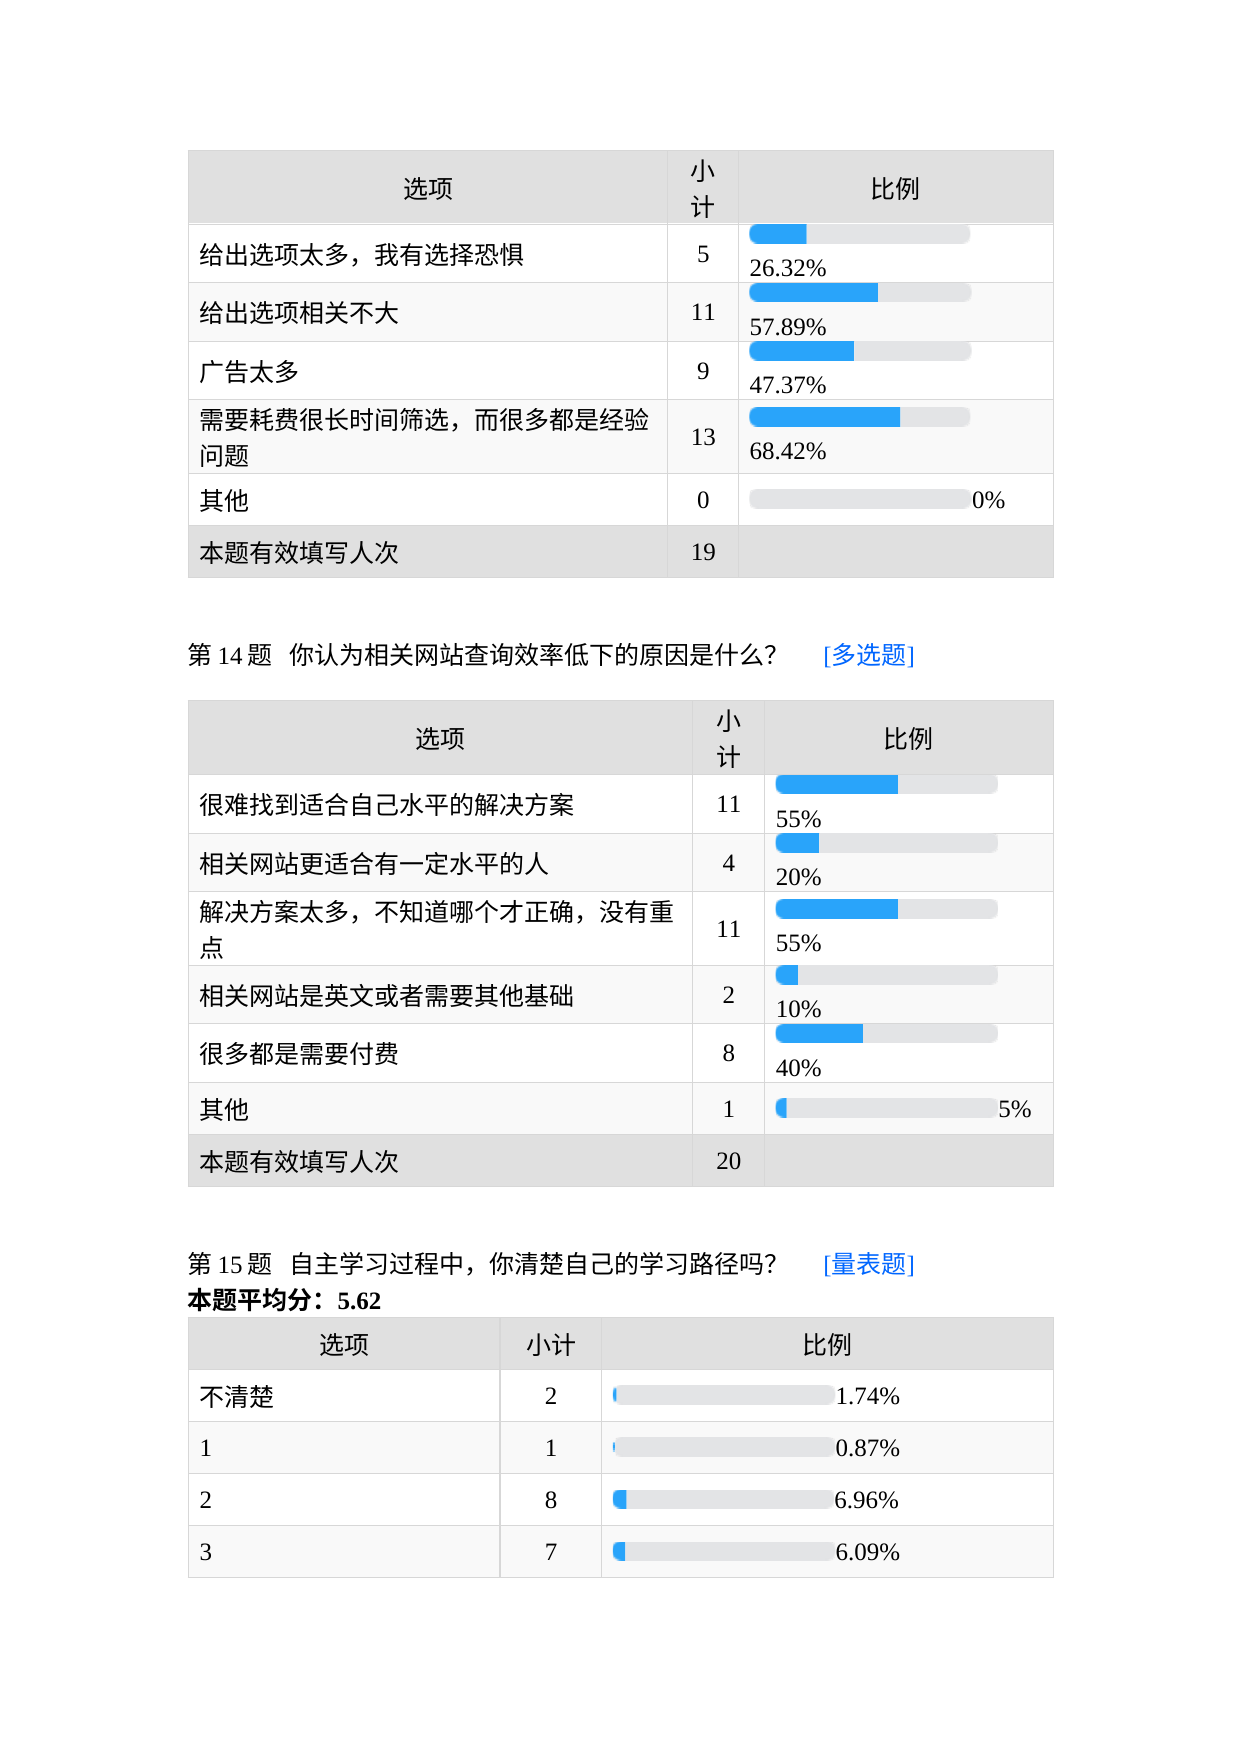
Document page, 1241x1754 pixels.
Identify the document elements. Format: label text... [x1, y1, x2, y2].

picture [749, 407, 971, 427]
table_cell 需要耗费很长时间筛选，而很多都是经验问题 [189, 400, 667, 473]
table_cell 其他 [189, 474, 667, 525]
table_cell 8 [501, 1474, 601, 1525]
table_cell 68.42% [739, 400, 1053, 473]
picture [775, 1024, 998, 1043]
table_cell 解决方案太多，不知道哪个才正确，没有重点 [189, 892, 692, 964]
picture [612, 1542, 836, 1561]
picture [775, 965, 998, 985]
picture [749, 224, 971, 244]
table_header 选项 [189, 701, 692, 774]
table_cell 13 [668, 400, 738, 473]
picture [775, 833, 998, 853]
table_cell 9 [668, 342, 738, 399]
table_header 比例 [739, 151, 1053, 223]
table_cell 57.89% [739, 283, 1053, 341]
table_header 比例 [602, 1318, 1053, 1369]
table_cell 26.32% [739, 225, 1053, 282]
table_cell 6.09% [602, 1526, 1053, 1577]
text 第14题 你认为相关网站查询效率低下的原因是什么？ [多选题] [187, 635, 1053, 672]
picture [775, 899, 998, 919]
table_cell [739, 526, 1053, 577]
table_cell 1 [189, 1422, 499, 1473]
table_cell 很难找到适合自己水平的解决方案 [189, 775, 692, 832]
table_cell 0.87% [602, 1422, 1053, 1473]
table_cell 2 [501, 1370, 601, 1421]
picture [749, 283, 972, 302]
table_cell 1 [693, 1083, 764, 1134]
table_cell 给出选项太多，我有选择恐惧 [189, 225, 667, 282]
table_cell 10% [765, 966, 1053, 1023]
table_cell 5% [765, 1083, 1053, 1134]
table_cell 其他 [189, 1083, 692, 1134]
table_cell 不清楚 [189, 1370, 499, 1421]
table_cell 4 [693, 834, 764, 891]
table_cell 0 [668, 474, 738, 525]
table_header 小计 [501, 1318, 601, 1369]
table_header 比例 [765, 701, 1053, 774]
table_header 小计 [693, 701, 764, 774]
table_cell 20 [693, 1135, 764, 1186]
table_cell 11 [693, 775, 764, 832]
table_cell [765, 1135, 1053, 1186]
table_cell 本题有效填写人次 [189, 1135, 692, 1186]
table_cell 5 [668, 225, 738, 282]
table_cell 19 [668, 526, 738, 577]
picture [612, 1385, 836, 1405]
picture [775, 775, 998, 794]
table_cell 40% [765, 1024, 1053, 1082]
table_cell 55% [765, 892, 1053, 964]
picture [612, 1490, 835, 1509]
table_cell 6.96% [602, 1474, 1053, 1525]
table_cell 广告太多 [189, 342, 667, 399]
table_cell 0% [739, 474, 1053, 525]
table_cell 7 [501, 1526, 601, 1577]
table_cell 2 [693, 966, 764, 1023]
picture [775, 1098, 998, 1118]
table_cell 1 [501, 1422, 601, 1473]
table_cell 相关网站是英文或者需要其他基础 [189, 966, 692, 1023]
table_cell 很多都是需要付费 [189, 1024, 692, 1082]
table_cell 20% [765, 834, 1053, 891]
picture [749, 489, 972, 509]
table_cell 1.74% [602, 1370, 1053, 1421]
table_header 小计 [668, 151, 738, 223]
table_cell 55% [765, 775, 1053, 832]
table_header 选项 [189, 1318, 499, 1369]
table_cell 47.37% [739, 342, 1053, 399]
table_cell 2 [189, 1474, 499, 1525]
text 第15题 自主学习过程中，你清楚自己的学习路径吗？ [量表题] [187, 1244, 1053, 1281]
table_cell 3 [189, 1526, 499, 1577]
table_cell 11 [668, 283, 738, 341]
table_cell 本题有效填写人次 [189, 526, 667, 577]
text 本题平均分：5.62 [187, 1281, 1053, 1317]
picture [749, 341, 972, 361]
table_cell 相关网站更适合有一定水平的人 [189, 834, 692, 891]
table_cell 8 [693, 1024, 764, 1082]
picture [612, 1437, 836, 1457]
table_cell 给出选项相关不大 [189, 283, 667, 341]
table_cell 11 [693, 892, 764, 964]
table_header 选项 [189, 151, 667, 223]
